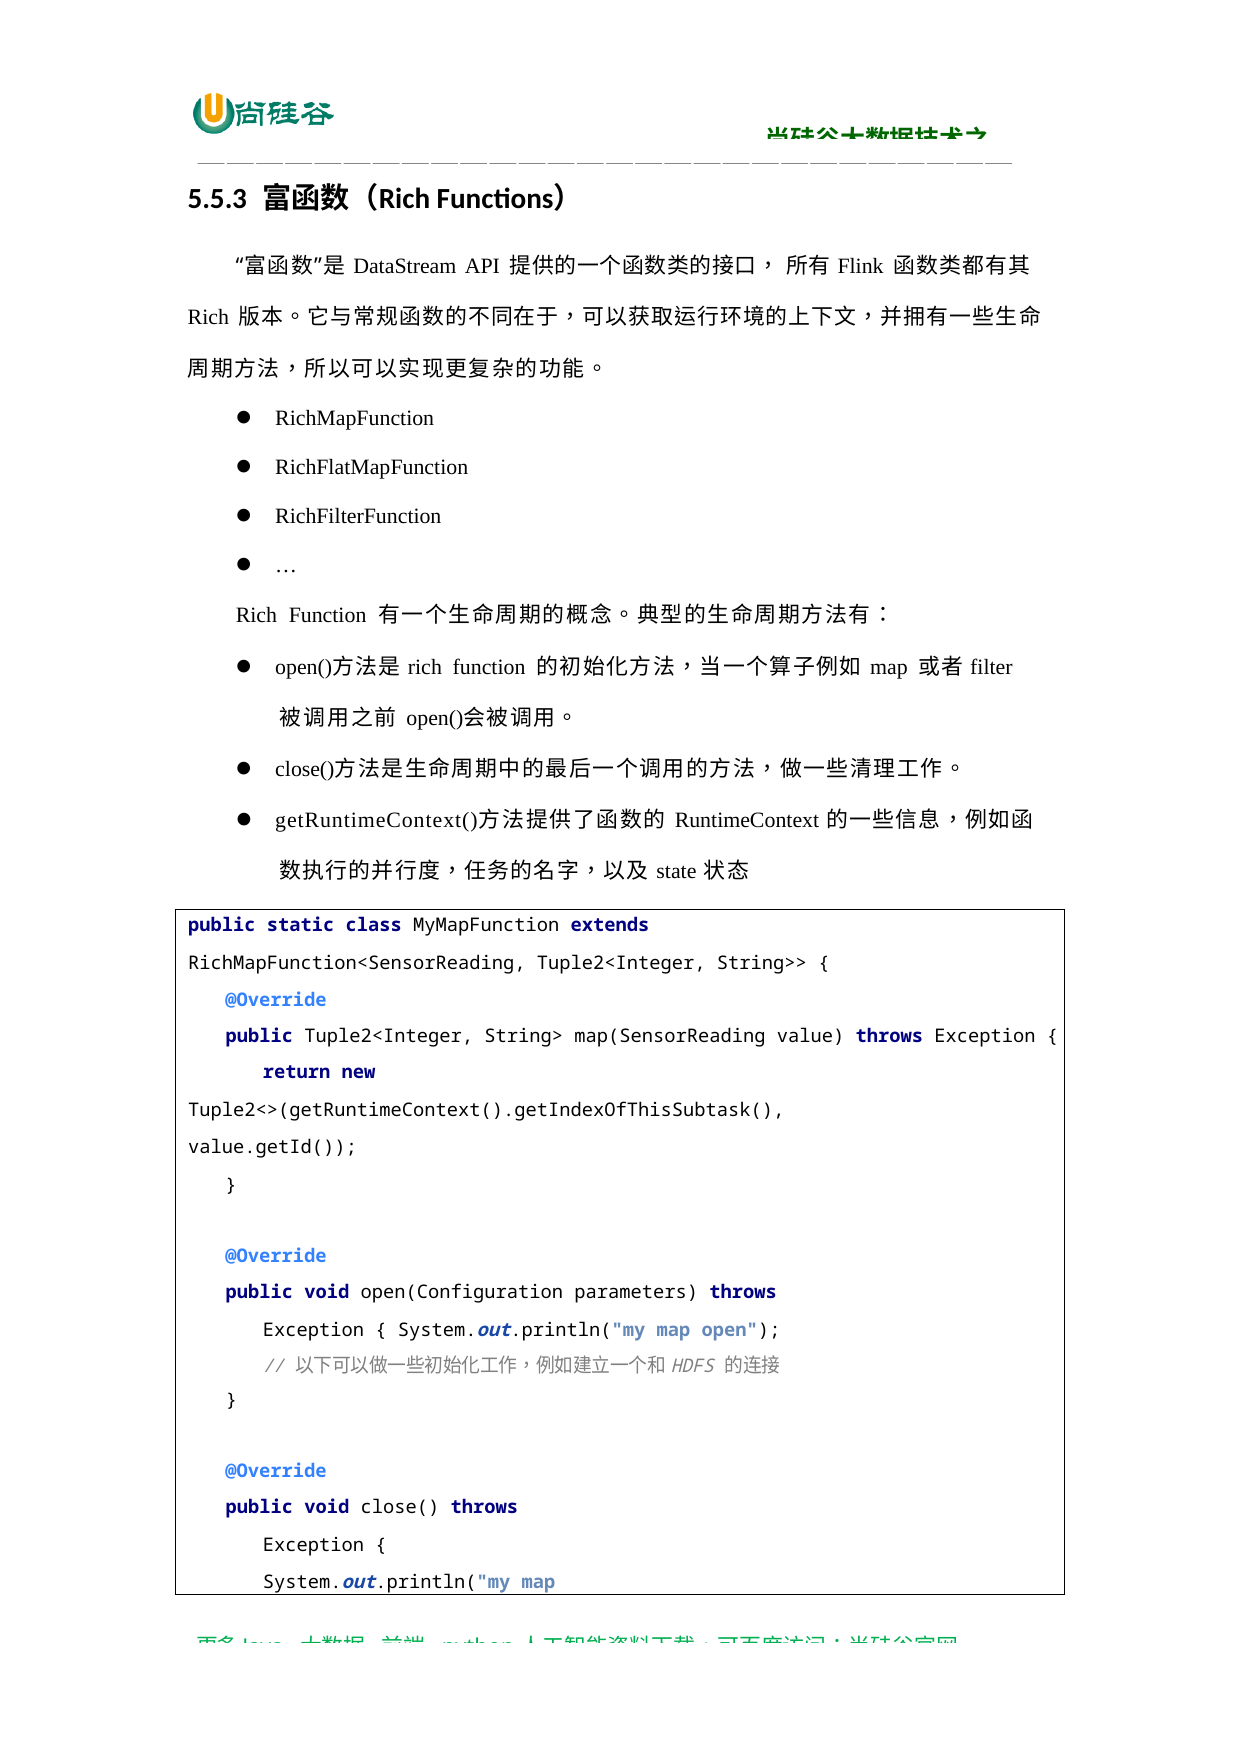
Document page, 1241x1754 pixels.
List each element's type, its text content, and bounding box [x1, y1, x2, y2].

text Rich Function 有一个生命周期的概念。典型的生命周期方法有： [236, 599, 1128, 629]
list RichFlatMapFunction [235, 454, 1128, 479]
list close()方法是生命周期中的最后一个调用的方法，做一些清理工作。 [235, 753, 1128, 783]
list 富函数（Rich Functions） [187, 177, 1128, 217]
text “富函数”是 DataStream API 提供的一个函数类的接口， 所有 Flink 函数类都有其 Rich 版本。它与常规函数的不同在于，可以获取运行环境的上下文，并拥有一些生命周期方法，所以可以实现更复杂的功能。 [187, 249, 1051, 382]
list open()方法是 rich function 的初始化方法，当一个算子例如 map 或者 filter [235, 651, 1128, 681]
list RichFilterFunction [235, 503, 1128, 528]
list RichMapFunction [235, 405, 1128, 431]
list getRuntimeContext()方法提供了函数的 RuntimeContext 的一些信息，例如函数执行的并行度，任务的名字，以及 state 状态 [236, 804, 1051, 885]
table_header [176, 910, 1064, 1594]
picture [192, 92, 334, 134]
text 被调用之前 open()会被调用。 [279, 702, 1128, 731]
list … [235, 552, 1128, 577]
